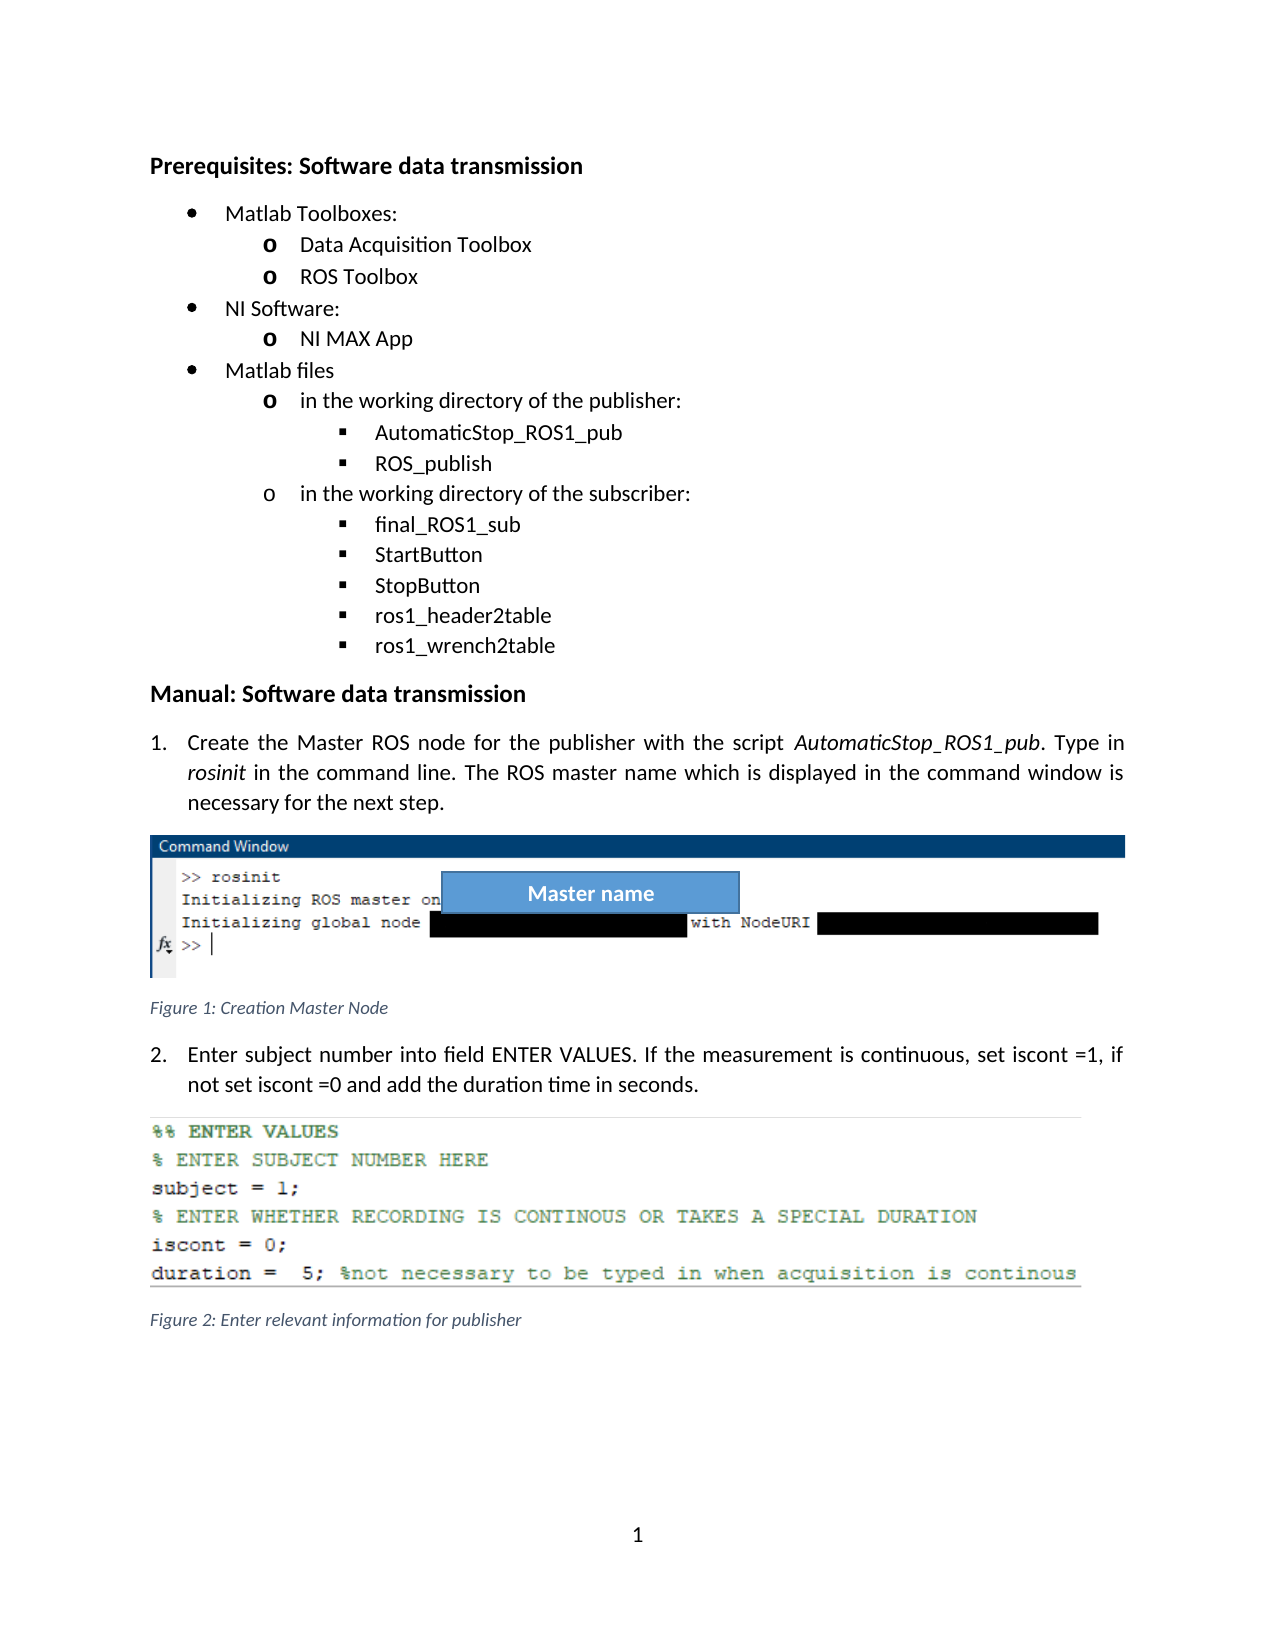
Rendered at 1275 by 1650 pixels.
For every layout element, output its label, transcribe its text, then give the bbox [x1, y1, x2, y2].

list StartButton [337, 541, 1125, 569]
list ros1_header2table [337, 601, 1125, 629]
list Matlab Toolboxes: [187, 199, 1125, 228]
list ros1_wrench2table [337, 631, 1125, 659]
list Create the Master ROS node for the publisher with the script AutomaticStop_ROS1_pub. Type in rosinit in the command line. The ROS master name which is displayed in the command window is necessary for the next step. [150, 728, 1125, 816]
list AutomaticStop_ROS1_pub [337, 418, 1125, 447]
list in the working directory of the publisher: [262, 386, 1125, 416]
list Enter subject number into field ENTER VALUES. If the measurement is continuous, set iscont =1, if not set iscont =0 and add the duration time in seconds. [150, 1040, 1125, 1098]
text Prerequisites: Software data transmission [150, 150, 1125, 181]
picture [150, 835, 1125, 978]
text Manual: Software data transmission [150, 678, 1125, 709]
list ROS Toolbox [262, 262, 1125, 292]
list ROS_publish [337, 449, 1125, 477]
list in the working directory of the subscriber: [262, 479, 1125, 508]
picture [150, 1117, 1082, 1289]
list Data Acquisition Toolbox [262, 230, 1125, 259]
list NI MAX App [262, 324, 1125, 354]
list Matlab files [187, 356, 1125, 384]
list StopButton [337, 571, 1125, 599]
list final_ROS1_sub [337, 510, 1125, 538]
list NI Software: [187, 294, 1125, 322]
